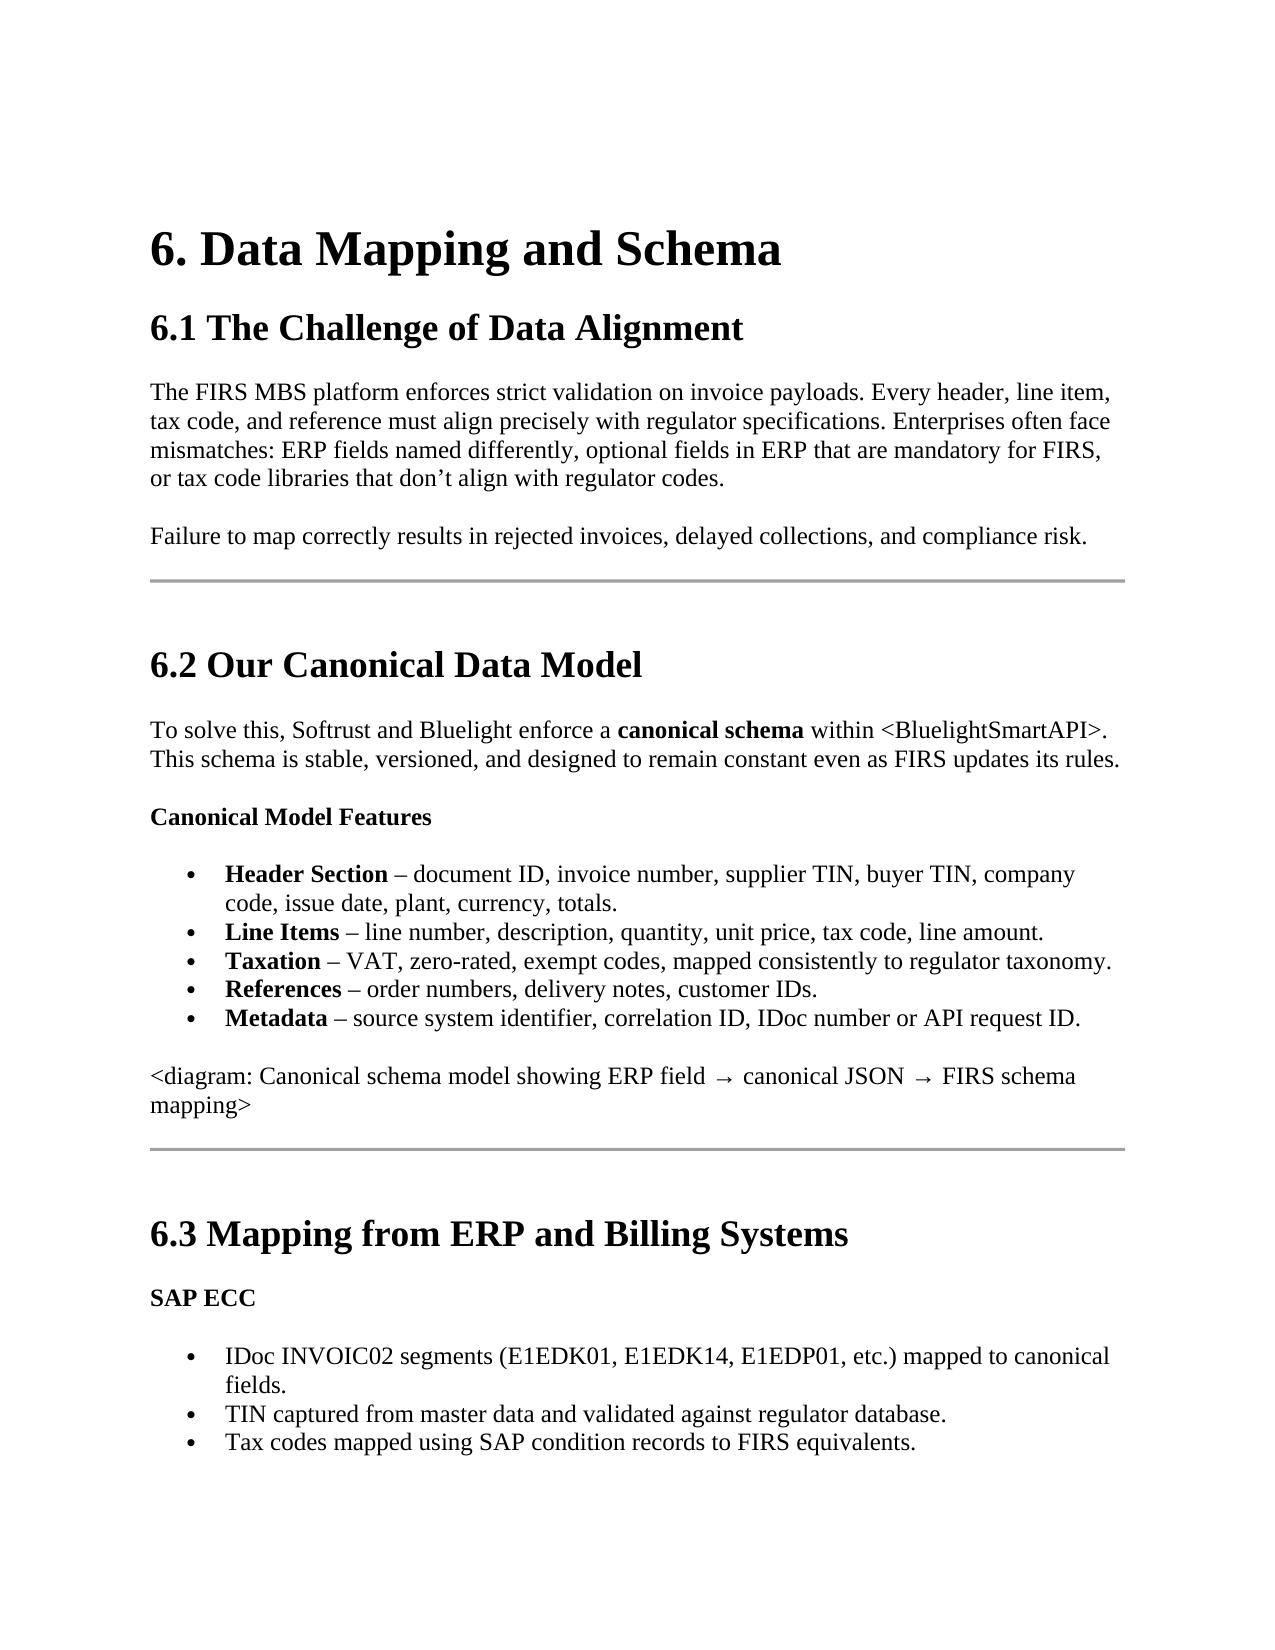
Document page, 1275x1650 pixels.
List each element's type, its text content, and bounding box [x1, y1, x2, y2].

list References – order numbers, delivery notes, customer IDs. [187, 974, 1125, 1003]
list Tax codes mapped using SAP condition records to FIRS equivalents. [187, 1427, 1125, 1456]
list IDoc INVOIC02 segments (E1EDK01, E1EDK14, E1EDP01, etc.) mapped to canonical fields. [187, 1341, 1125, 1399]
text 6.3 Mapping from ERP and Billing Systems [150, 1211, 1125, 1254]
text 6. Data Mapping and Schema [150, 218, 1125, 276]
text Failure to map correctly results in rejected invoices, delayed collections, and compliance risk. [150, 521, 1125, 550]
text Canonical Model Features [150, 802, 1125, 830]
list Taxation – VAT, zero-rated, exempt codes, mapped consistently to regulator taxonomy. [187, 946, 1125, 974]
list Header Section – document ID, invoice number, supplier TIN, buyer TIN, company code, issue date, plant, currency, totals. [187, 859, 1125, 917]
text 6.1 The Challenge of Data Alignment [150, 305, 1125, 348]
list Metadata – source system identifier, correlation ID, IDoc number or API request ID. [187, 1003, 1125, 1032]
text The FIRS MBS platform enforces strict validation on invoice payloads. Every header, line item, tax code, and reference must align precisely with regulator specifications. Enterprises often face mismatches: ERP fields named differently, optional fields in ERP that are mandatory for FIRS, or tax code libraries that don’t align with regulator codes. [150, 377, 1125, 492]
text To solve this, Softrust and Bluelight enforce a canonical schema within <BluelightSmartAPI>. This schema is stable, versioned, and designed to remain constant even as FIRS updates its rules. [150, 715, 1125, 772]
text <diagram: Canonical schema model showing ERP field → canonical JSON → FIRS schema mapping> [150, 1061, 1125, 1119]
text 6.2 Our Canonical Data Model [150, 643, 1125, 686]
text SAP ECC [150, 1283, 1125, 1312]
list TIN captured from master data and validated against regulator database. [187, 1399, 1125, 1427]
list Line Items – line number, description, quantity, unit price, tax code, line amount. [187, 917, 1125, 946]
